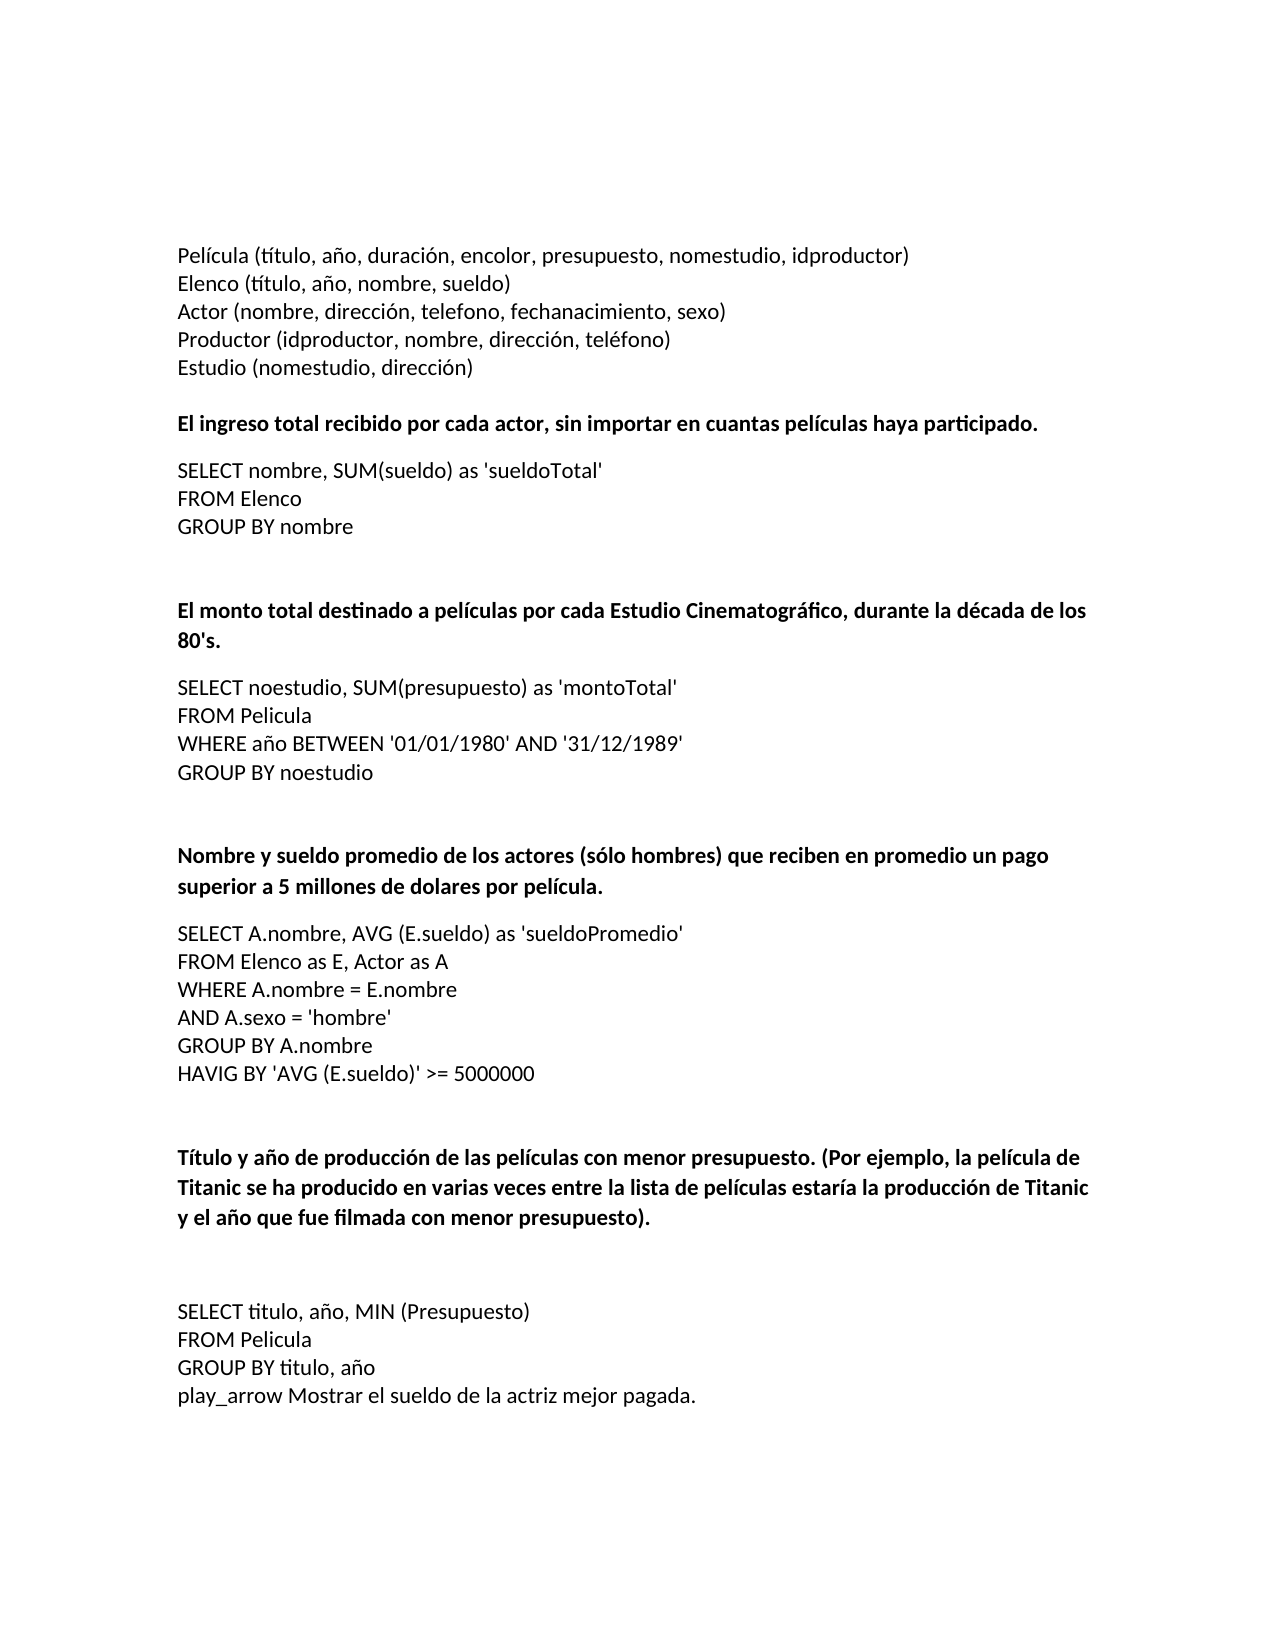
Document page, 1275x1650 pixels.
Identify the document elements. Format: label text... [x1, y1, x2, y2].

text WHERE A.nombre = E.nombre [177, 975, 1098, 1003]
text HAVIG BY 'AVG (E.sueldo)' >= 5000000 [177, 1059, 1098, 1087]
text FROM Elenco as E, Actor as A [177, 947, 1098, 975]
text El ingreso total recibido por cada actor, sin importar en cuantas películas haya participado. [177, 409, 1098, 437]
text FROM Elenco [177, 484, 1098, 512]
text Productor (idproductor, nombre, dirección, teléfono) [177, 325, 1098, 353]
text FROM Pelicula [177, 1325, 1098, 1353]
text play_arrow Mostrar el sueldo de la actriz mejor pagada. [177, 1381, 1098, 1409]
text Estudio (nomestudio, dirección) [177, 353, 1098, 381]
text SELECT titulo, año, MIN (Presupuesto) [177, 1297, 1098, 1325]
text El monto total destinado a películas por cada Estudio Cinematográfico, durante la década de los 80's. [177, 596, 1098, 655]
text GROUP BY titulo, año [177, 1353, 1098, 1381]
text Título y año de producción de las películas con menor presupuesto. (Por ejemplo, la película de Titanic se ha producido en varias veces entre la lista de películas estaría la producción de Titanic y el año que fue filmada con menor presupuesto). [177, 1143, 1098, 1231]
text SELECT A.nombre, AVG (E.sueldo) as 'sueldoPromedio' [177, 919, 1098, 947]
text WHERE año BETWEEN '01/01/1980' AND '31/12/1989' [177, 729, 1098, 758]
text Actor (nombre, dirección, telefono, fechanacimiento, sexo) [177, 297, 1098, 325]
text GROUP BY noestudio [177, 758, 1098, 786]
text GROUP BY nombre [177, 512, 1098, 540]
text Nombre y sueldo promedio de los actores (sólo hombres) que reciben en promedio un pago superior a 5 millones de dolares por película. [177, 842, 1098, 900]
text SELECT noestudio, SUM(presupuesto) as 'montoTotal' [177, 673, 1098, 702]
text SELECT nombre, SUM(sueldo) as 'sueldoTotal' [177, 456, 1098, 484]
text Película (título, año, duración, encolor, presupuesto, nomestudio, idproductor) [177, 241, 1098, 269]
text GROUP BY A.nombre [177, 1031, 1098, 1059]
text FROM Pelicula [177, 702, 1098, 729]
text AND A.sexo = 'hombre' [177, 1003, 1098, 1031]
text Elenco (título, año, nombre, sueldo) [177, 269, 1098, 297]
